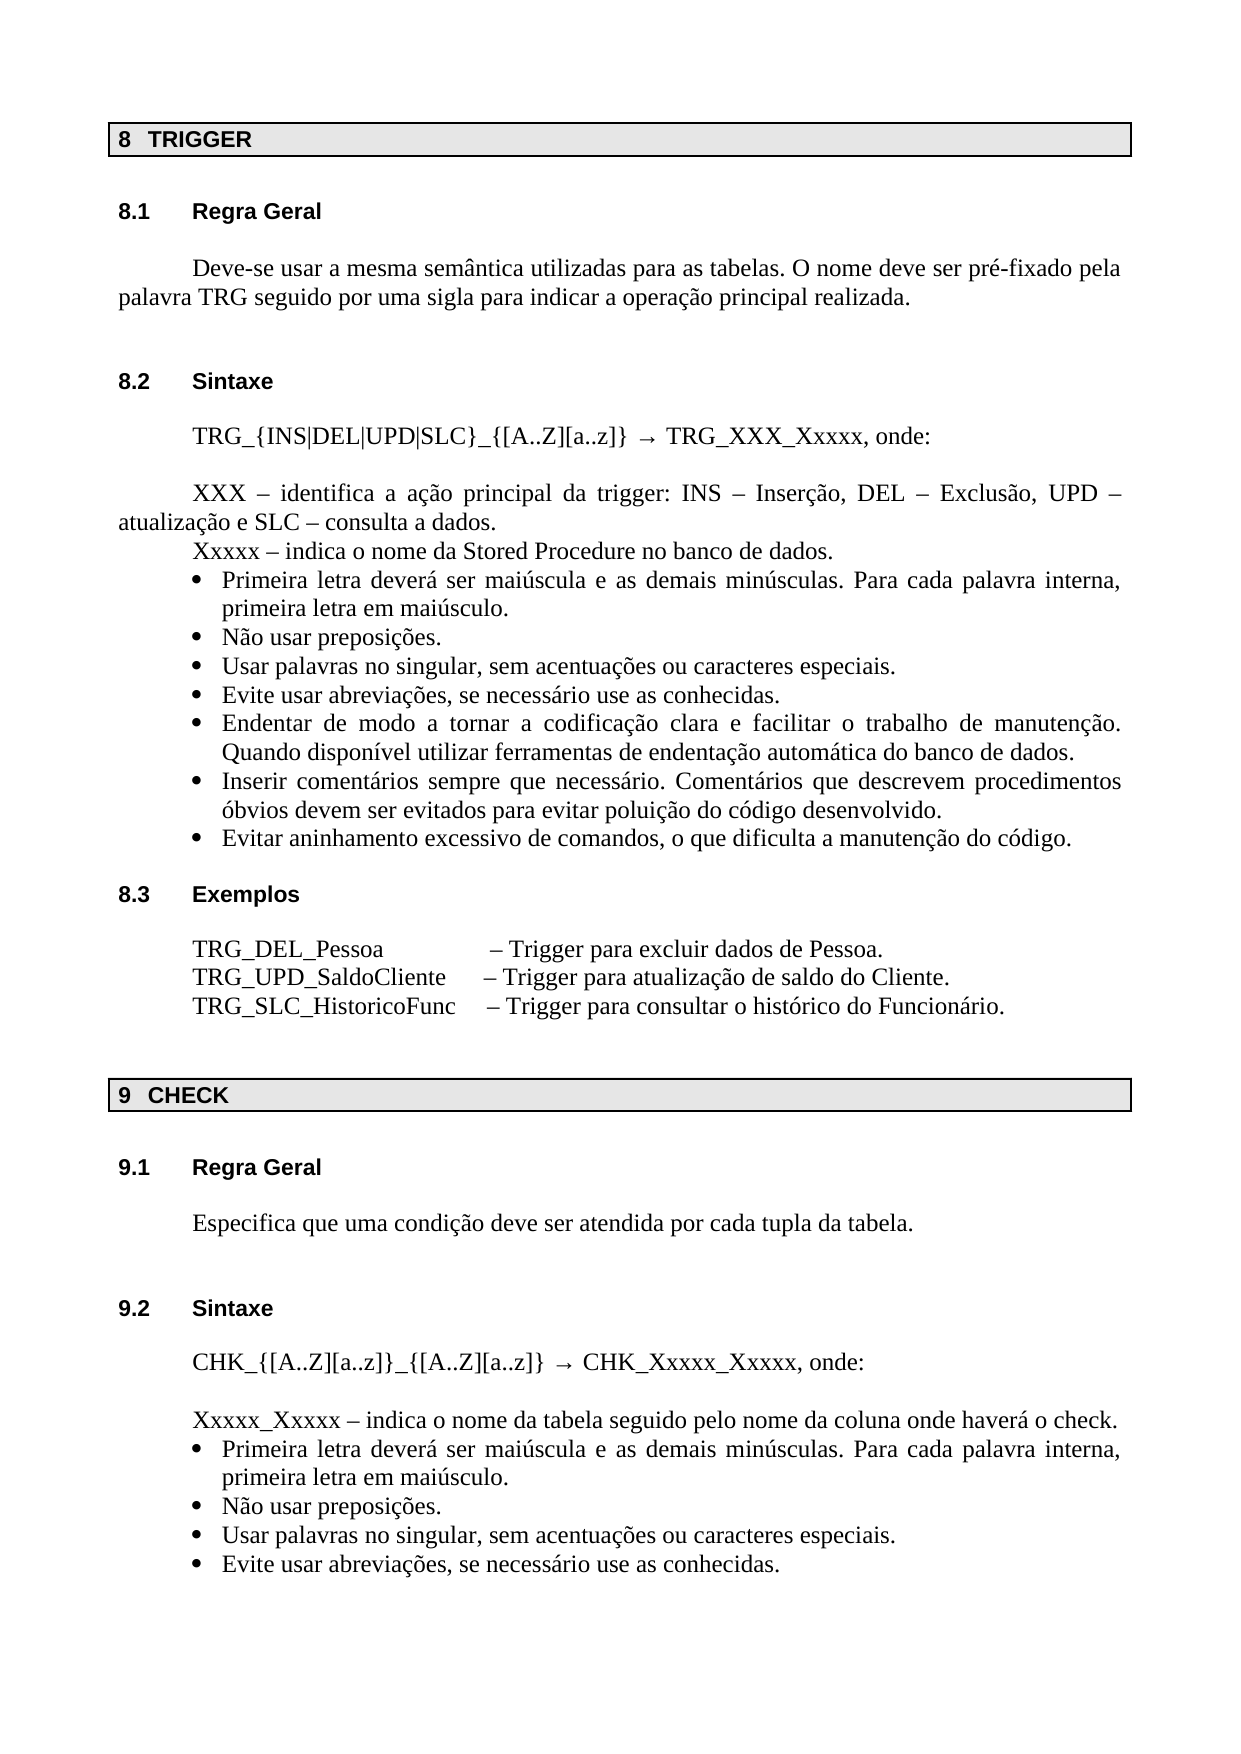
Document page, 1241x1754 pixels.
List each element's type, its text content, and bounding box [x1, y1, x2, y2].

text TRG_UPD_SaldoCliente – Trigger para atualização de saldo do Cliente. [118, 962, 1122, 991]
list Usar palavras no singular, sem acentuações ou caracteres especiais. [192, 651, 1122, 680]
list Evite usar abreviações, se necessário use as conhecidas. [192, 680, 1122, 708]
text Especifica que uma condição deve ser atendida por cada tupla da tabela. [118, 1208, 1122, 1237]
text Sintaxe [118, 1295, 1122, 1321]
list Inserir comentários sempre que necessário. Comentários que descrevem procedimentos óbvios devem ser evitados para evitar poluição do código desenvolvido. [192, 766, 1122, 823]
text CHK_{[A..Z][a..z]}_{[A..Z][a..z]} → CHK_Xxxxx_Xxxxx, onde: [118, 1347, 1122, 1376]
list Primeira letra deverá ser maiúscula e as demais minúsculas. Para cada palavra interna, primeira letra em maiúsculo. [192, 565, 1122, 622]
list Não usar preposições. [192, 1491, 1122, 1520]
text Exemplos [118, 881, 1122, 907]
text Xxxxx – indica o nome da Stored Procedure no banco de dados. [118, 536, 1122, 565]
text TRIGGER [110, 124, 1130, 155]
text Regra Geral [118, 1153, 1122, 1180]
list Endentar de modo a tornar a codificação clara e facilitar o trabalho de manutenção. Quando disponível utilizar ferramentas de endentação automática do banco de dados. [192, 708, 1122, 766]
text Deve-se usar a mesma semântica utilizadas para as tabelas. O nome deve ser pré-fixado pela palavra TRG seguido por uma sigla para indicar a operação principal realizada. [118, 253, 1122, 311]
text Regra Geral [118, 198, 1122, 224]
text TRG_{INS|DEL|UPD|SLC}_{[A..Z][a..z]} → TRG_XXX_Xxxxx, onde: [118, 421, 1122, 450]
text Sintaxe [118, 368, 1122, 395]
text TRG_DEL_Pessoa – Trigger para excluir dados de Pessoa. [118, 934, 1122, 962]
text TRG_SLC_HistoricoFunc – Trigger para consultar o histórico do Funcionário. [118, 991, 1122, 1020]
list Evitar aninhamento excessivo de comandos, o que dificulta a manutenção do código. [192, 823, 1122, 852]
list Usar palavras no singular, sem acentuações ou caracteres especiais. [192, 1520, 1122, 1549]
list Primeira letra deverá ser maiúscula e as demais minúsculas. Para cada palavra interna, primeira letra em maiúsculo. [192, 1434, 1122, 1491]
text CHECK [110, 1080, 1130, 1110]
text Xxxxx_Xxxxx – indica o nome da tabela seguido pelo nome da coluna onde haverá o check. [118, 1405, 1122, 1434]
text XXX – identifica a ação principal da trigger: INS – Inserção, DEL – Exclusão, UPD – atualização e SLC – consulta a dados. [118, 478, 1122, 536]
list Evite usar abreviações, se necessário use as conhecidas. [192, 1549, 1122, 1577]
list Não usar preposições. [192, 622, 1122, 651]
